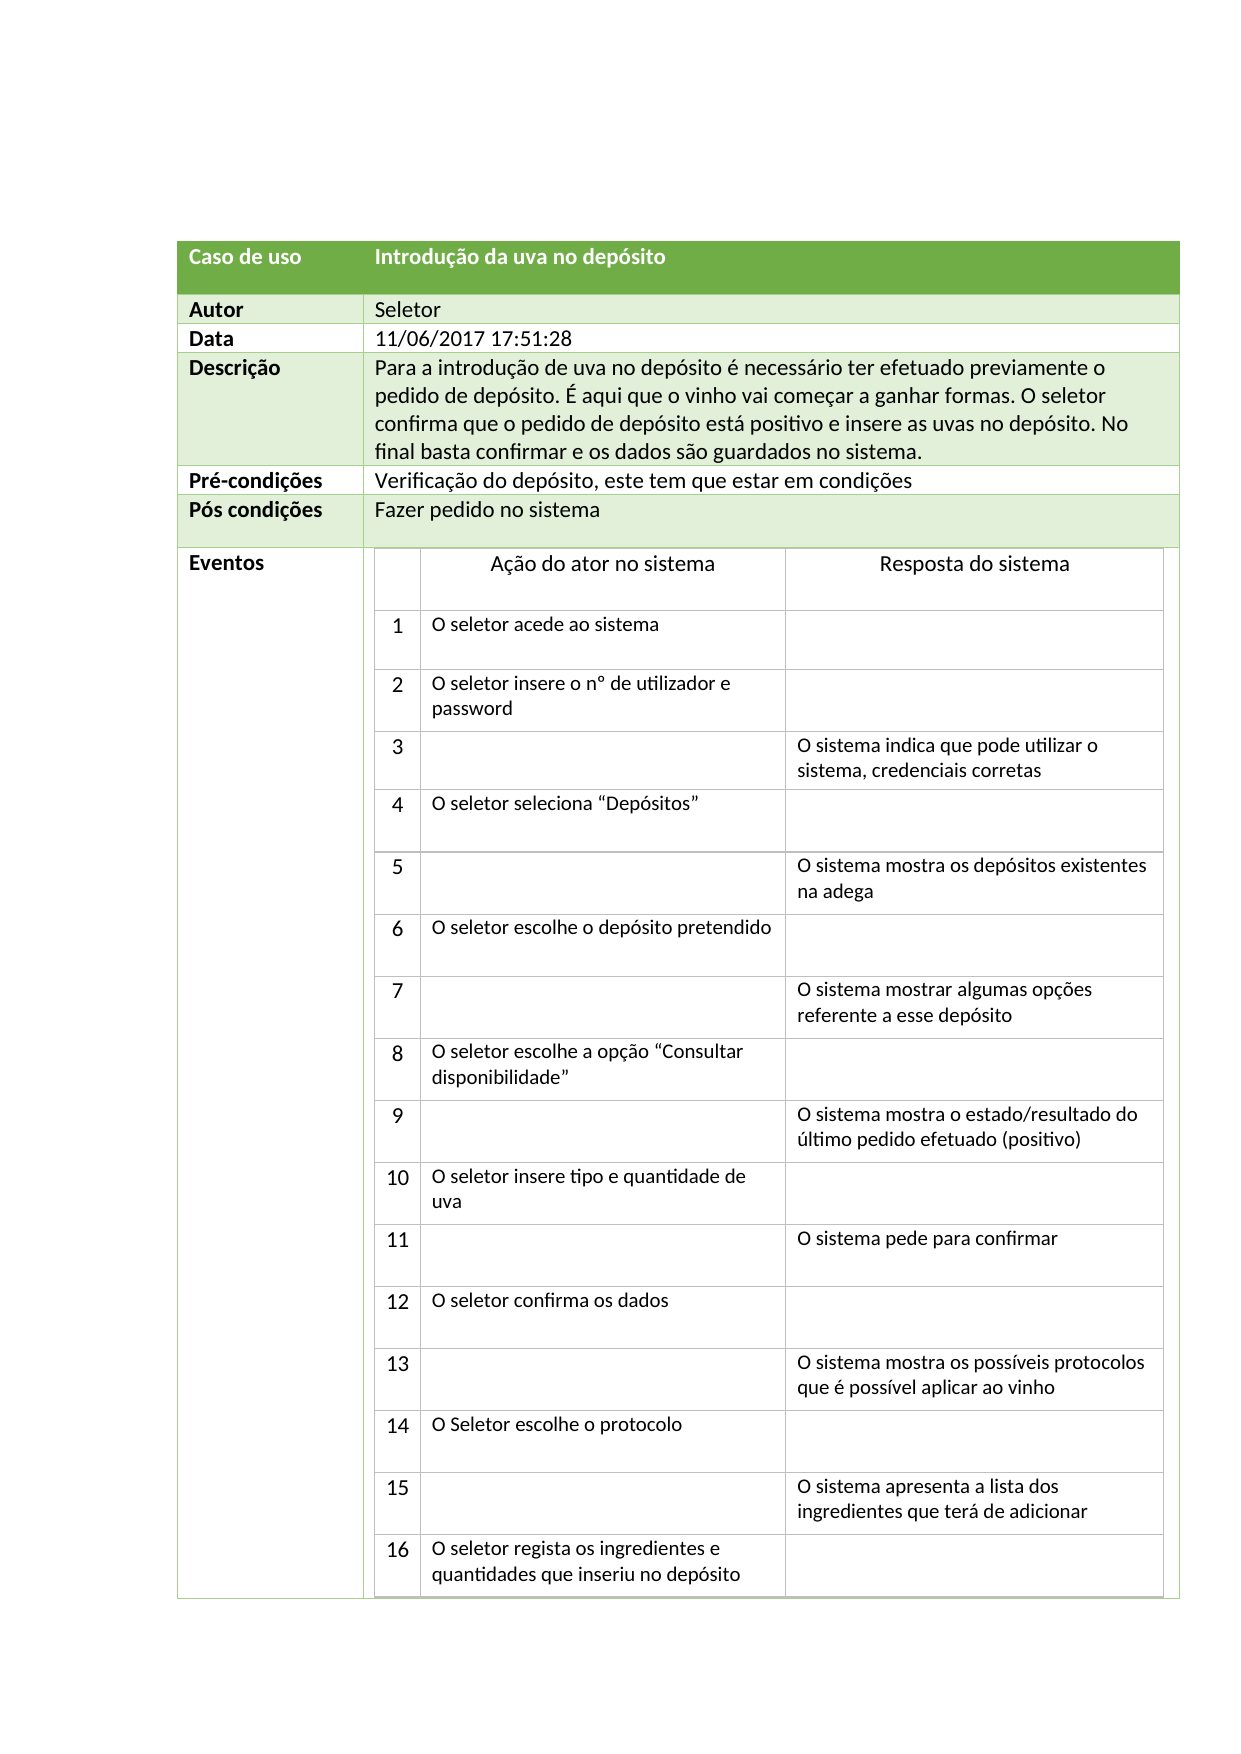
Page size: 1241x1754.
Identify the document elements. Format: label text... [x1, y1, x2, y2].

table_cell [786, 1349, 1163, 1410]
table_cell [786, 1473, 1163, 1534]
table_cell Pós condições [178, 495, 363, 547]
table_cell [786, 853, 1163, 914]
table_cell Pré-condições [178, 466, 363, 494]
table_cell [375, 915, 420, 976]
table_cell [421, 1473, 785, 1534]
table_cell [421, 1349, 785, 1410]
table_cell Para a introdução de uva no depósito é necessário ter efetuado previamente o pedido de depósito. É aqui que o vinho vai começar a ganhar formas. O seletor confirma que o pedido de depósito está positivo e insere as uvas no depósito. No final basta confirmar e os dados são guardados no sistema. [364, 353, 1179, 465]
table_cell [375, 1225, 420, 1286]
table_cell [375, 790, 420, 851]
table_cell [421, 853, 785, 914]
table_cell Fazer pedido no sistema [364, 495, 1179, 547]
table_cell Descrição [178, 353, 363, 465]
table_cell [421, 1101, 785, 1162]
table_header Caso de uso [178, 243, 363, 294]
table_cell [786, 1287, 1163, 1348]
table_cell [786, 1039, 1163, 1100]
table_cell [375, 1349, 420, 1410]
table_cell [421, 670, 785, 731]
table_cell [375, 1473, 420, 1534]
table_cell Autor [178, 295, 363, 323]
table_cell [421, 1225, 785, 1286]
table_cell [375, 1039, 420, 1100]
table_cell [786, 977, 1163, 1038]
table_cell [786, 1163, 1163, 1224]
table_cell [375, 1535, 420, 1596]
table_cell [375, 670, 420, 731]
table_cell Seletor [364, 295, 1179, 323]
table_cell [786, 790, 1163, 851]
table_cell [421, 611, 785, 669]
table_cell [421, 1535, 785, 1596]
table_cell [364, 548, 374, 1597]
table_cell [786, 1101, 1163, 1162]
table_cell [375, 1163, 420, 1224]
table_cell [375, 732, 420, 789]
table_cell [786, 549, 1163, 610]
table_cell Verificação do depósito, este tem que estar em condições [364, 466, 1179, 494]
table_cell [1164, 548, 1179, 1597]
table_cell [421, 977, 785, 1038]
table_cell [786, 1225, 1163, 1286]
table_cell [375, 977, 420, 1038]
table_cell [375, 1287, 420, 1348]
table_cell [421, 549, 785, 610]
table_cell 11/06/2017 17:51:28 [364, 324, 1179, 352]
table_cell [421, 1039, 785, 1100]
table_cell [786, 1411, 1163, 1472]
table_cell [786, 915, 1163, 976]
table_cell [375, 1411, 420, 1472]
table_cell [375, 549, 420, 610]
table_cell [375, 853, 420, 914]
table_cell [375, 1101, 420, 1162]
table_cell [786, 1535, 1163, 1596]
table_cell [421, 1411, 785, 1472]
table_cell [421, 732, 785, 789]
table_cell [421, 790, 785, 851]
table_cell [421, 1163, 785, 1224]
table_cell Data [178, 324, 363, 352]
table_cell [786, 670, 1163, 731]
table_cell Eventos [178, 548, 363, 1597]
table_header Introdução da uva no depósito [364, 243, 1179, 294]
table_cell [421, 915, 785, 976]
table_cell [421, 1287, 785, 1348]
table_cell [375, 611, 420, 669]
table_cell [786, 732, 1163, 789]
table_cell [786, 611, 1163, 669]
